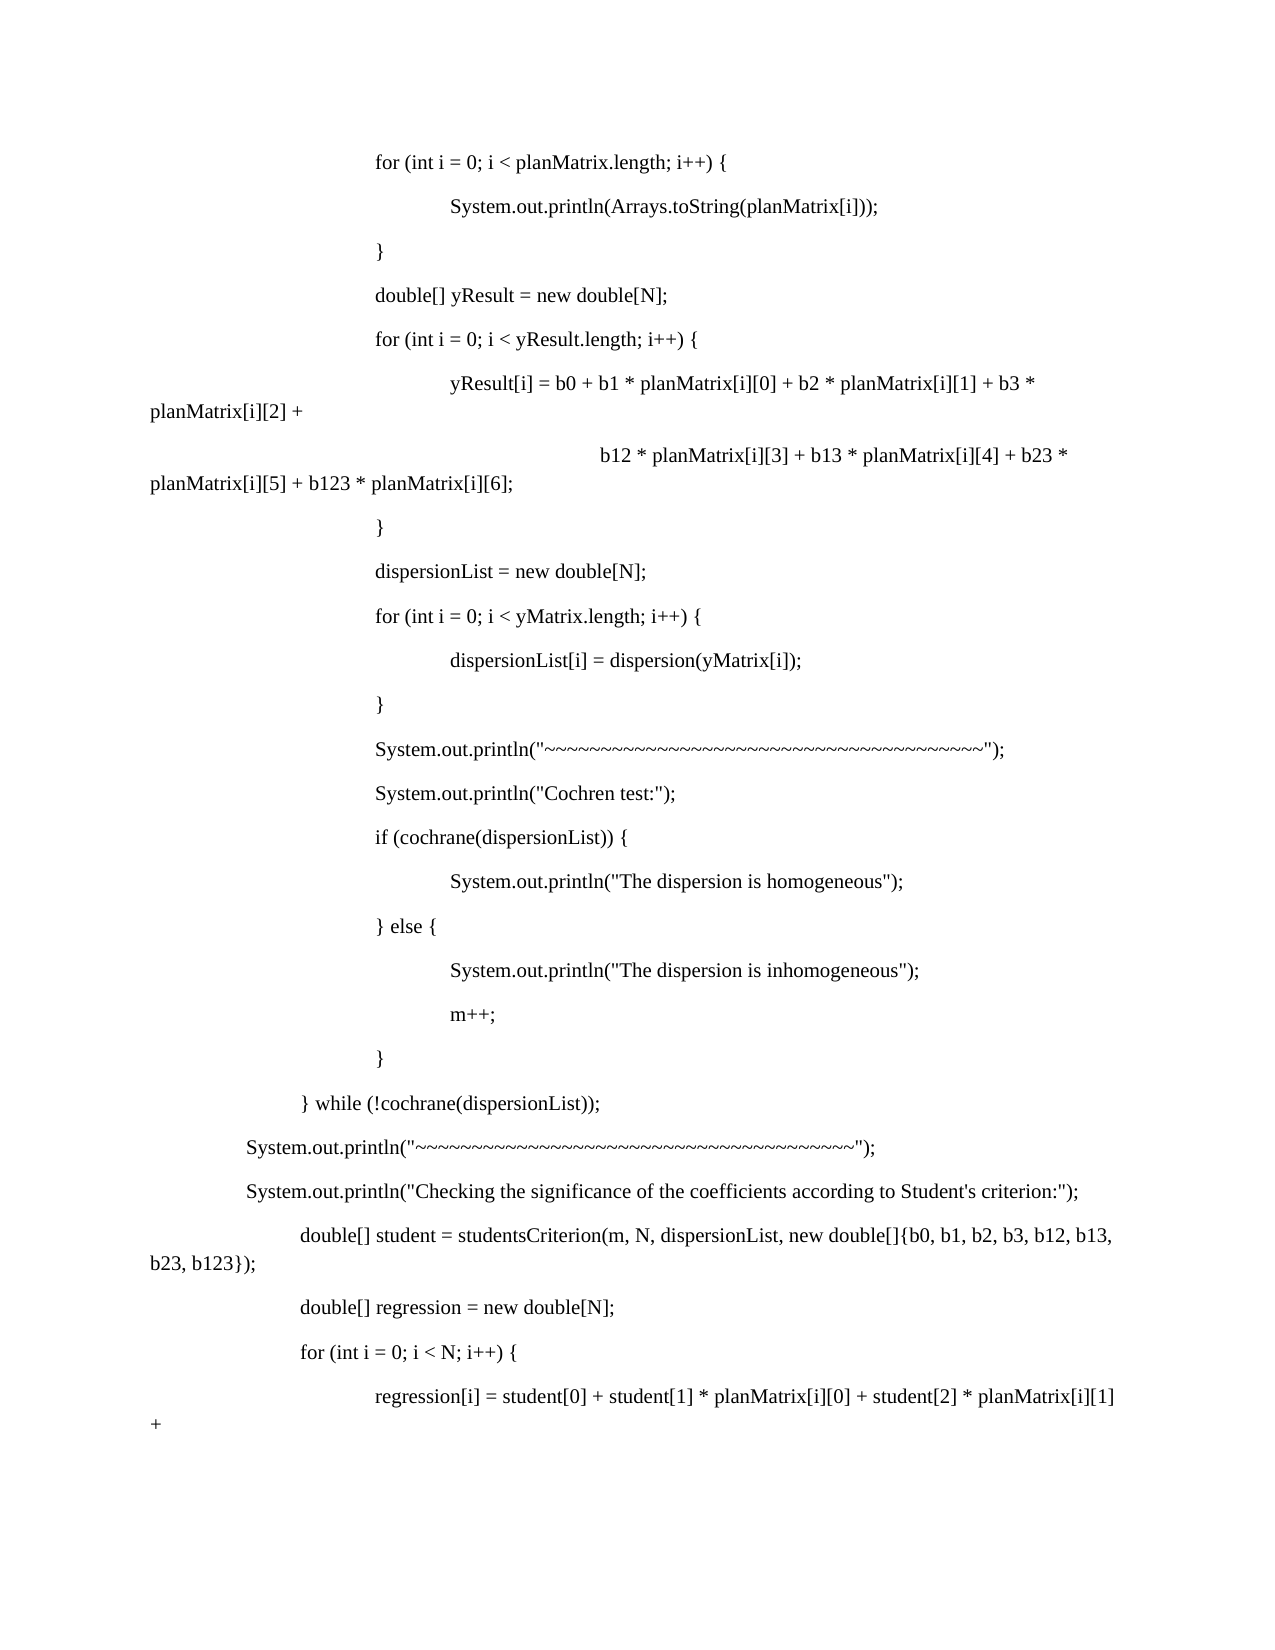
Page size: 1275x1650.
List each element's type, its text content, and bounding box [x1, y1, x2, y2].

text } [150, 692, 1125, 716]
text b12 * planMatrix[i][3] + b13 * planMatrix[i][4] + b23 * planMatrix[i][5] + b123 * planMatrix[i][6]; [150, 443, 1125, 495]
text System.out.println("Checking the significance of the coefficients according to Student's criterion:"); [150, 1179, 1125, 1203]
text for (int i = 0; i < N; i++) { [150, 1339, 1125, 1364]
text double[] student = studentsCriterion(m, N, dispersionList, new double[]{b0, b1, b2, b3, b12, b13, b23, b123}); [150, 1223, 1125, 1275]
text System.out.println("The dispersion is homogeneous"); [150, 869, 1125, 893]
text double[] regression = new double[N]; [150, 1295, 1125, 1319]
text regression[i] = student[0] + student[1] * planMatrix[i][0] + student[2] * planMatrix[i][1] + [150, 1384, 1125, 1436]
text for (int i = 0; i < yResult.length; i++) { [150, 327, 1125, 351]
text System.out.println("The dispersion is inhomogeneous"); [150, 958, 1125, 982]
text System.out.println("~~~~~~~~~~~~~~~~~~~~~~~~~~~~~~~~~~~~~~~"); [150, 736, 1125, 761]
text dispersionList = new double[N]; [150, 559, 1125, 583]
text if (cochrane(dispersionList)) { [150, 825, 1125, 849]
text System.out.println("~~~~~~~~~~~~~~~~~~~~~~~~~~~~~~~~~~~~~~~"); [150, 1135, 1125, 1159]
text double[] yResult = new double[N]; [150, 283, 1125, 307]
text } else { [150, 913, 1125, 938]
text } [150, 515, 1125, 539]
text yResult[i] = b0 + b1 * planMatrix[i][0] + b2 * planMatrix[i][1] + b3 * planMatrix[i][2] + [150, 371, 1125, 423]
text for (int i = 0; i < yMatrix.length; i++) { [150, 604, 1125, 628]
text } [150, 1046, 1125, 1070]
text } [150, 238, 1125, 263]
text for (int i = 0; i < planMatrix.length; i++) { [150, 150, 1125, 174]
text System.out.println(Arrays.toString(planMatrix[i])); [150, 194, 1125, 218]
text } while (!cochrane(dispersionList)); [150, 1091, 1125, 1115]
text System.out.println("Cochren test:"); [150, 781, 1125, 805]
text dispersionList[i] = dispersion(yMatrix[i]); [150, 648, 1125, 672]
text m++; [150, 1002, 1125, 1026]
